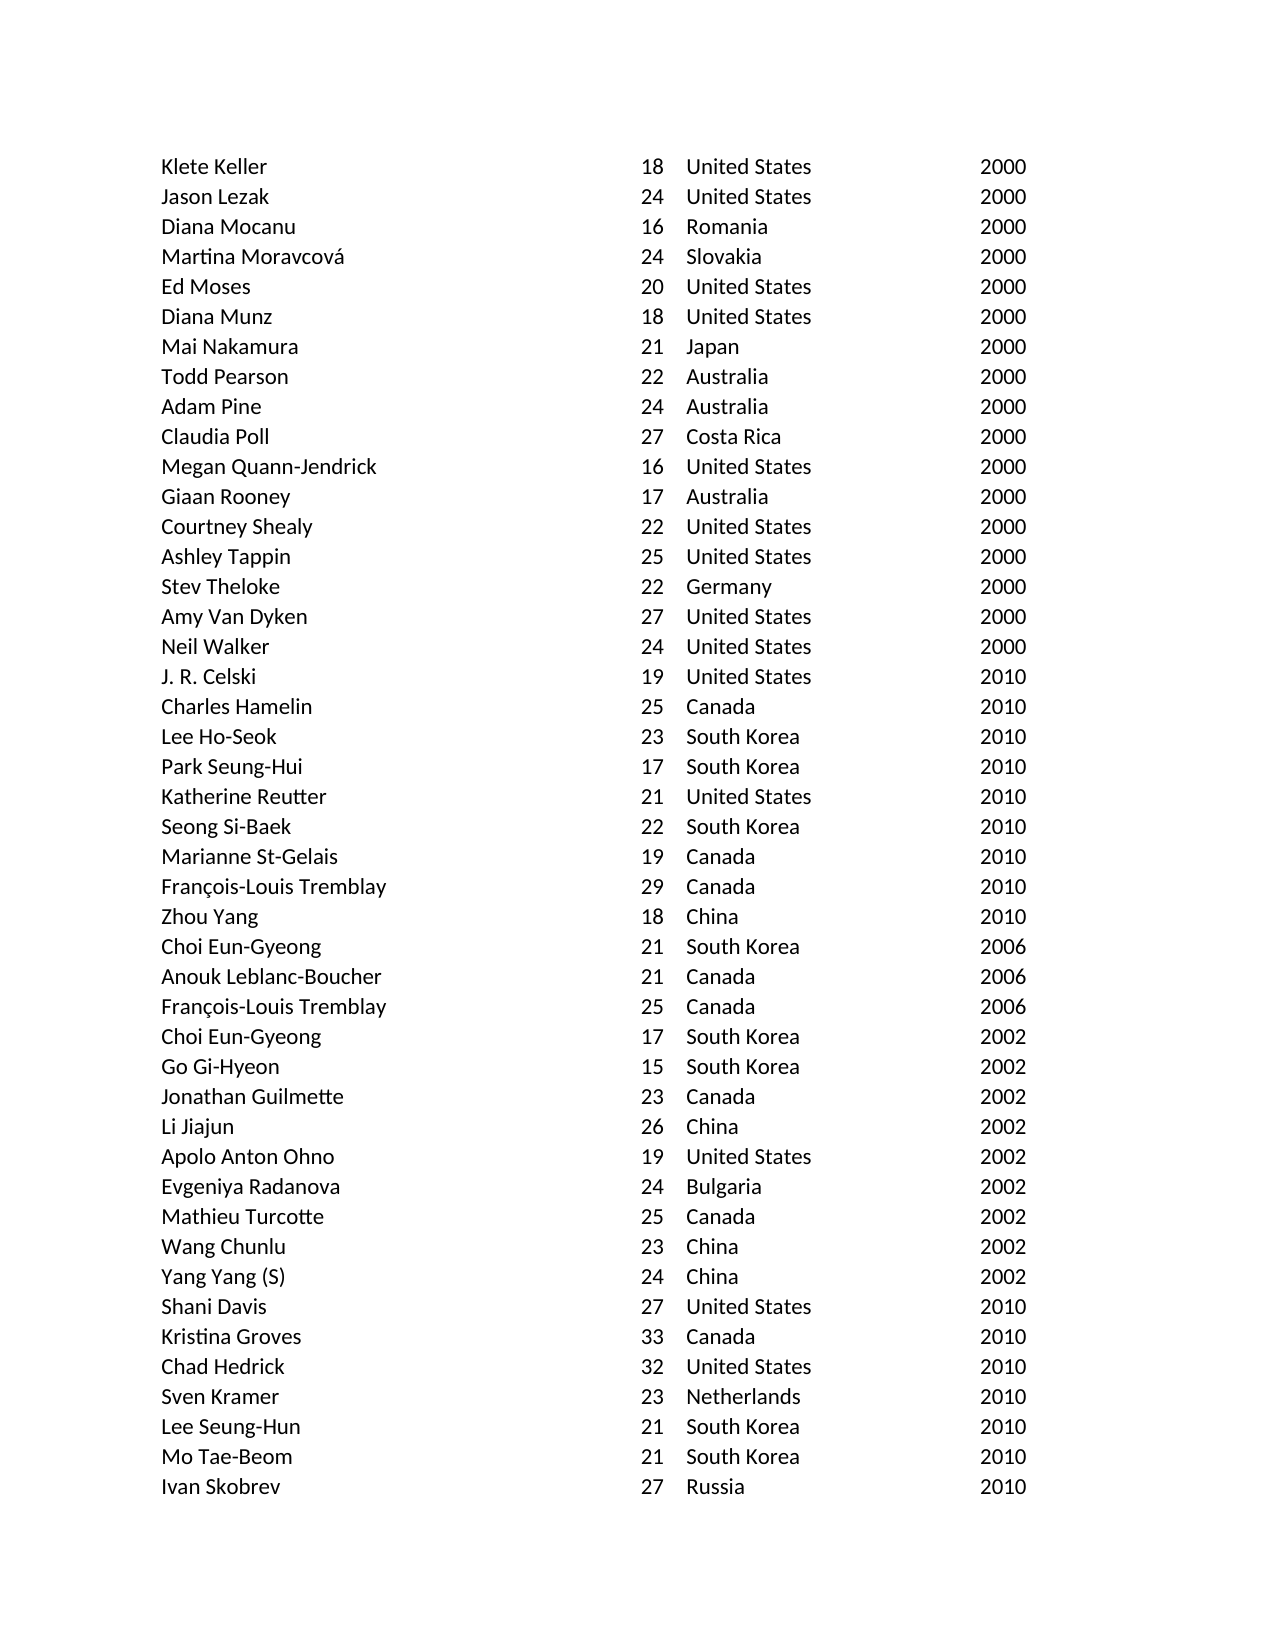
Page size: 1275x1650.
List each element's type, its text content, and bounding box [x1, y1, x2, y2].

table_cell 25 [573, 690, 675, 720]
table_cell Lee Seung-Hun [150, 1410, 573, 1440]
table_cell Bulgaria [675, 1170, 969, 1200]
table_cell 19 [573, 1140, 675, 1170]
table_cell François-Louis Tremblay [150, 990, 573, 1020]
table_cell 25 [573, 1200, 675, 1230]
table_cell 2002 [969, 1200, 1071, 1230]
table_cell 2010 [969, 690, 1071, 720]
table_cell Charles Hamelin [150, 690, 573, 720]
table_cell 21 [573, 780, 675, 810]
table_cell 17 [573, 1020, 675, 1050]
table_cell Giaan Rooney [150, 480, 573, 510]
table_cell Martina Moravcová [150, 240, 573, 270]
table_cell Russia [675, 1470, 969, 1500]
table_cell 2000 [969, 480, 1071, 510]
table_cell Canada [675, 990, 969, 1020]
table_cell 2000 [969, 300, 1071, 330]
table_cell 17 [573, 750, 675, 780]
table_cell China [675, 1260, 969, 1290]
table_cell 33 [573, 1320, 675, 1350]
table_cell Yang Yang (S) [150, 1260, 573, 1290]
table_cell 2010 [969, 1320, 1071, 1350]
table_cell 2000 [969, 330, 1071, 360]
table_cell Choi Eun-Gyeong [150, 1020, 573, 1050]
table_cell China [675, 1230, 969, 1260]
table_cell Adam Pine [150, 390, 573, 420]
table_cell 2010 [969, 1350, 1071, 1380]
table_cell 2010 [969, 1410, 1071, 1440]
table_cell 23 [573, 1380, 675, 1410]
table_cell 27 [573, 1290, 675, 1320]
table_cell 2010 [969, 1290, 1071, 1320]
table_cell 2000 [969, 420, 1071, 450]
table_cell 2000 [969, 510, 1071, 540]
table_cell 2002 [969, 1080, 1071, 1110]
table_cell Kristina Groves [150, 1320, 573, 1350]
table_cell Diana Munz [150, 300, 573, 330]
table_cell China [675, 1110, 969, 1140]
table_cell South Korea [675, 720, 969, 750]
table_cell 32 [573, 1350, 675, 1380]
table_cell 23 [573, 1230, 675, 1260]
table_cell 2000 [969, 360, 1071, 390]
table_cell 2010 [969, 1470, 1071, 1500]
table_cell 21 [573, 1440, 675, 1470]
table_cell Go Gi-Hyeon [150, 1050, 573, 1080]
table_cell 2000 [969, 600, 1071, 630]
table_cell Wang Chunlu [150, 1230, 573, 1260]
table_cell 23 [573, 720, 675, 750]
table_cell 16 [573, 210, 675, 240]
table_cell 2002 [969, 1020, 1071, 1050]
table_cell South Korea [675, 810, 969, 840]
table_cell 2006 [969, 930, 1071, 960]
table_cell Courtney Shealy [150, 510, 573, 540]
table_cell Neil Walker [150, 630, 573, 660]
table_cell 2000 [969, 150, 1071, 180]
table_cell 18 [573, 150, 675, 180]
table_cell Mo Tae-Beom [150, 1440, 573, 1470]
table_cell Ashley Tappin [150, 540, 573, 570]
table_cell United States [675, 630, 969, 660]
table_cell Amy Van Dyken [150, 600, 573, 630]
table_cell Canada [675, 690, 969, 720]
table_cell United States [675, 660, 969, 690]
table_cell Canada [675, 840, 969, 870]
table_cell 22 [573, 360, 675, 390]
table_cell 2010 [969, 750, 1071, 780]
table_cell 2010 [969, 720, 1071, 750]
table_cell Australia [675, 360, 969, 390]
table_cell 2010 [969, 1380, 1071, 1410]
table_cell South Korea [675, 750, 969, 780]
table_cell 24 [573, 1260, 675, 1290]
table_cell Australia [675, 390, 969, 420]
table_cell United States [675, 510, 969, 540]
table_cell 2002 [969, 1170, 1071, 1200]
table_cell South Korea [675, 1050, 969, 1080]
table_cell Ivan Skobrev [150, 1470, 573, 1500]
table_cell 25 [573, 990, 675, 1020]
table_cell Costa Rica [675, 420, 969, 450]
table_cell 2000 [969, 210, 1071, 240]
table_cell Romania [675, 210, 969, 240]
table_cell Katherine Reutter [150, 780, 573, 810]
table_cell 22 [573, 810, 675, 840]
table_cell Japan [675, 330, 969, 360]
table_cell 2000 [969, 240, 1071, 270]
table_cell 24 [573, 630, 675, 660]
table_cell Canada [675, 1080, 969, 1110]
table_cell Choi Eun-Gyeong [150, 930, 573, 960]
table_cell 19 [573, 840, 675, 870]
table_cell United States [675, 1350, 969, 1380]
table_cell United States [675, 270, 969, 300]
table_cell 2010 [969, 780, 1071, 810]
table_cell Slovakia [675, 240, 969, 270]
table_cell 25 [573, 540, 675, 570]
table_cell 2010 [969, 840, 1071, 870]
table_cell 19 [573, 660, 675, 690]
table_cell Evgeniya Radanova [150, 1170, 573, 1200]
table_cell Claudia Poll [150, 420, 573, 450]
table_cell François-Louis Tremblay [150, 870, 573, 900]
table_cell Chad Hedrick [150, 1350, 573, 1380]
table_cell 2002 [969, 1230, 1071, 1260]
table_cell United States [675, 600, 969, 630]
table_cell 27 [573, 1470, 675, 1500]
table_cell United States [675, 540, 969, 570]
table_cell 29 [573, 870, 675, 900]
table_cell 21 [573, 330, 675, 360]
table_cell South Korea [675, 1020, 969, 1050]
table_cell 24 [573, 1170, 675, 1200]
table_cell 2000 [969, 450, 1071, 480]
table_cell Jason Lezak [150, 180, 573, 210]
table_cell Netherlands [675, 1380, 969, 1410]
table_cell Mathieu Turcotte [150, 1200, 573, 1230]
table_cell 22 [573, 570, 675, 600]
table_cell 24 [573, 390, 675, 420]
table_cell 16 [573, 450, 675, 480]
table_cell South Korea [675, 930, 969, 960]
table_cell 21 [573, 930, 675, 960]
table_cell 2002 [969, 1050, 1071, 1080]
table_cell United States [675, 780, 969, 810]
table_cell Stev Theloke [150, 570, 573, 600]
table_cell 24 [573, 240, 675, 270]
table_cell 20 [573, 270, 675, 300]
table_cell 2006 [969, 960, 1071, 990]
table_cell 17 [573, 480, 675, 510]
table_cell United States [675, 180, 969, 210]
table_cell United States [675, 1140, 969, 1170]
table_cell 2010 [969, 660, 1071, 690]
table_cell Canada [675, 1320, 969, 1350]
table_cell Park Seung-Hui [150, 750, 573, 780]
table_cell 2000 [969, 390, 1071, 420]
table_cell United States [675, 450, 969, 480]
table_cell Todd Pearson [150, 360, 573, 390]
table_cell Apolo Anton Ohno [150, 1140, 573, 1170]
table_cell Ed Moses [150, 270, 573, 300]
table_cell 2000 [969, 180, 1071, 210]
table_cell Marianne St-Gelais [150, 840, 573, 870]
table_cell 2006 [969, 990, 1071, 1020]
table_cell 2010 [969, 810, 1071, 840]
table_cell China [675, 900, 969, 930]
table_cell 2002 [969, 1140, 1071, 1170]
table_cell 18 [573, 300, 675, 330]
table_cell 2010 [969, 1440, 1071, 1470]
table_cell Zhou Yang [150, 900, 573, 930]
table_cell 2002 [969, 1110, 1071, 1140]
table_cell Lee Ho-Seok [150, 720, 573, 750]
table_cell South Korea [675, 1440, 969, 1470]
table_cell 23 [573, 1080, 675, 1110]
table_cell 24 [573, 180, 675, 210]
table_cell J. R. Celski [150, 660, 573, 690]
table_cell 2000 [969, 630, 1071, 660]
table_cell Li Jiajun [150, 1110, 573, 1140]
table_cell Sven Kramer [150, 1380, 573, 1410]
table_cell United States [675, 1290, 969, 1320]
table_cell Seong Si-Baek [150, 810, 573, 840]
table_cell Canada [675, 1200, 969, 1230]
table_cell Germany [675, 570, 969, 600]
table_cell 18 [573, 900, 675, 930]
table_cell Mai Nakamura [150, 330, 573, 360]
table_cell 22 [573, 510, 675, 540]
table_cell Anouk Leblanc-Boucher [150, 960, 573, 990]
table_cell 2010 [969, 870, 1071, 900]
table_cell Shani Davis [150, 1290, 573, 1320]
table_cell 2000 [969, 540, 1071, 570]
table_cell Megan Quann-Jendrick [150, 450, 573, 480]
table_cell 2010 [969, 900, 1071, 930]
table_cell Jonathan Guilmette [150, 1080, 573, 1110]
table_cell 2002 [969, 1260, 1071, 1290]
table_cell Australia [675, 480, 969, 510]
table_cell 21 [573, 960, 675, 990]
table_cell 27 [573, 600, 675, 630]
table_cell United States [675, 150, 969, 180]
table_cell 26 [573, 1110, 675, 1140]
table_cell 21 [573, 1410, 675, 1440]
table_cell Canada [675, 870, 969, 900]
table_cell 2000 [969, 570, 1071, 600]
table_cell South Korea [675, 1410, 969, 1440]
table_cell United States [675, 300, 969, 330]
table_cell Canada [675, 960, 969, 990]
table_cell 2000 [969, 270, 1071, 300]
table_cell 15 [573, 1050, 675, 1080]
table_cell 27 [573, 420, 675, 450]
table_cell Diana Mocanu [150, 210, 573, 240]
table_cell Klete Keller [150, 150, 573, 180]
